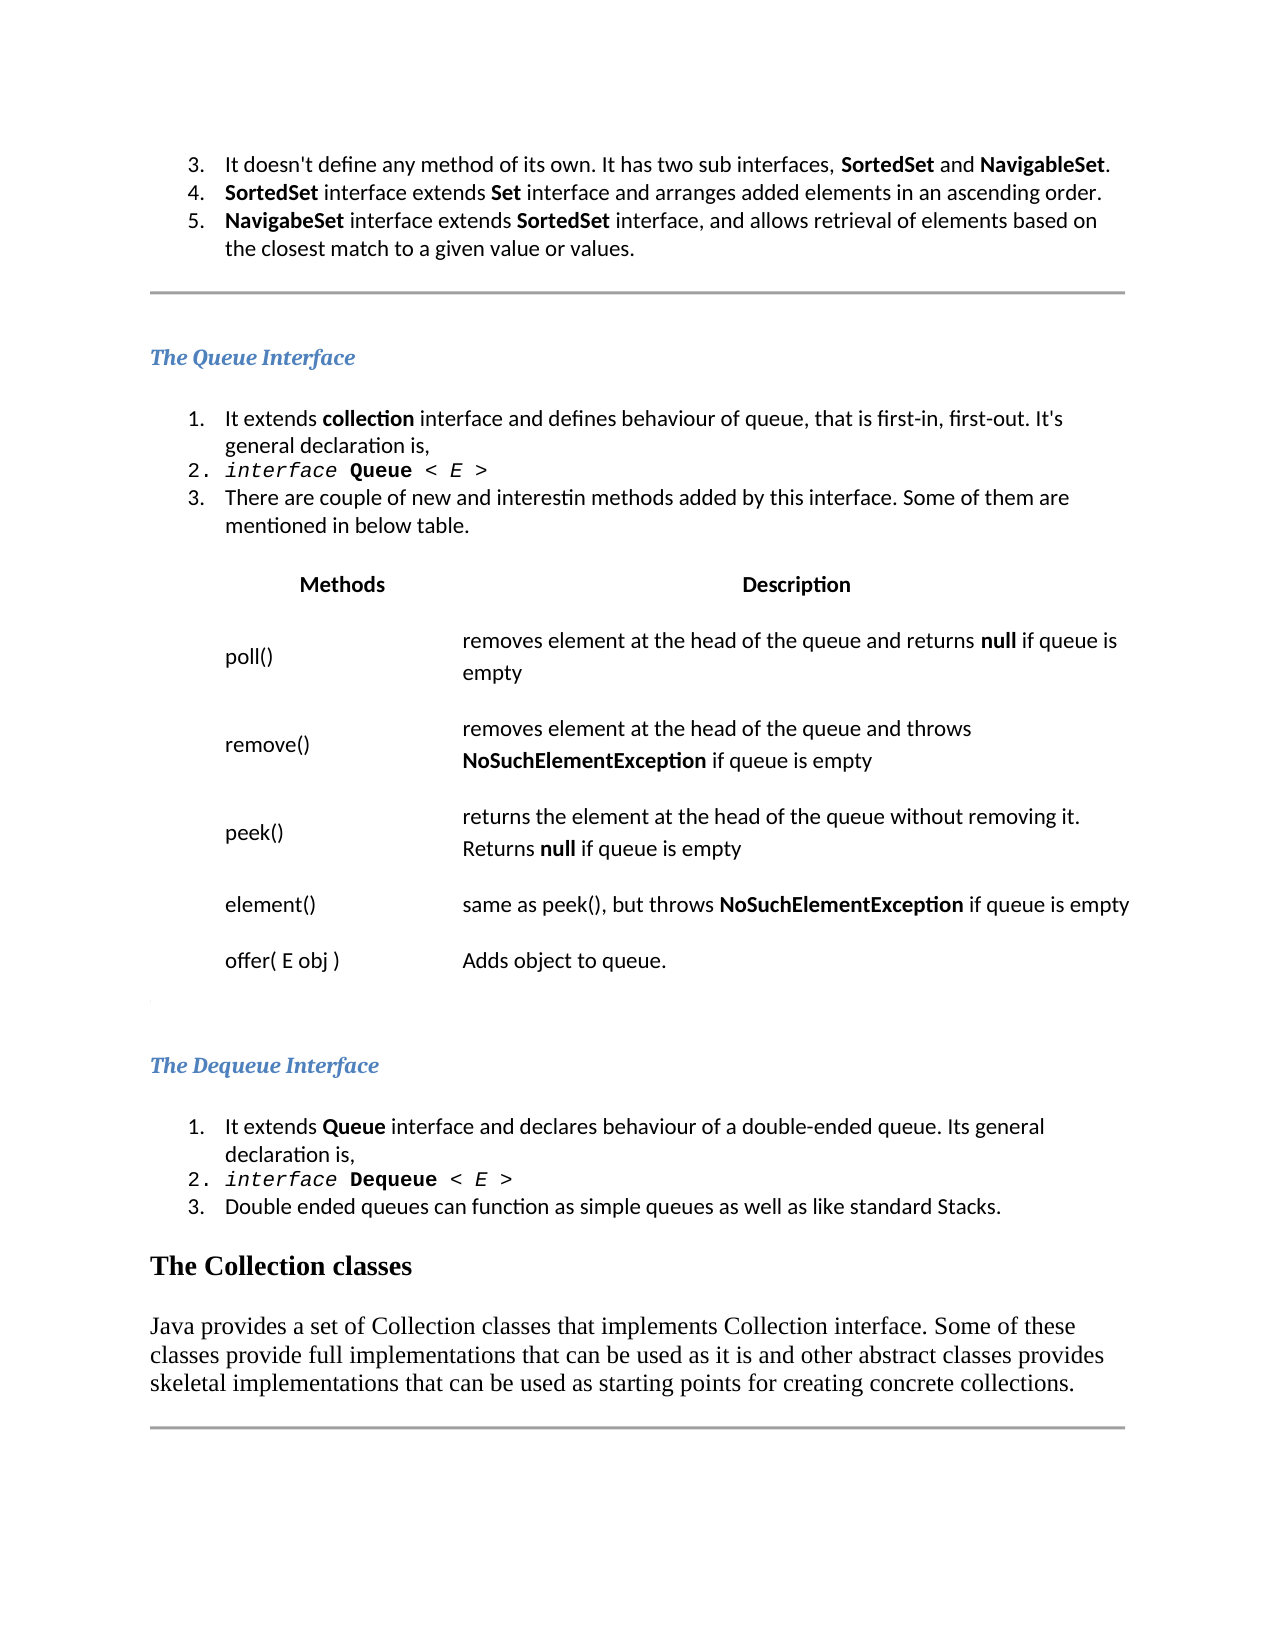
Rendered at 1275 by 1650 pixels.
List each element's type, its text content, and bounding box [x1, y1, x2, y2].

text Java provides a set of Collection classes that implements Collection interface. Some of these classes provide full implementations that can be used as it is and other abstract classes provides skeletal implementations that can be used as starting points for creating concrete collections. [150, 1311, 1125, 1397]
list There are couple of new and interestin methods added by this interface. Some of them are mentioned in below table. [187, 483, 1125, 539]
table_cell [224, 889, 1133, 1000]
list It extends collection interface and defines behaviour of queue, that is first-in, first-out. It's general declaration is, [187, 404, 1125, 460]
list It doesn't define any method of its own. It has two sub interfaces, SortedSet and NavigableSet. [187, 150, 1125, 178]
subtitle The Collection classes [150, 1249, 1125, 1282]
list It extends Queue interface and declares behaviour of a double-ended queue. Its general declaration is, [187, 1112, 1125, 1168]
list SortedSet interface extends Set interface and arranges added elements in an ascending order. [187, 178, 1125, 206]
list NavigabeSet interface extends SortedSet interface, and allows retrieval of elements based on the closest match to a given value or values. [187, 206, 1125, 262]
list interface Dequeue < E > [187, 1168, 1125, 1192]
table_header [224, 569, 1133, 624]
subtitle The Queue Interface [150, 344, 1125, 371]
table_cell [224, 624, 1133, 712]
list interface Queue < E > [187, 460, 1125, 483]
subtitle The Dequeue Interface [150, 1053, 1125, 1079]
list Double ended queues can function as simple queues as well as like standard Stacks. [187, 1192, 1125, 1220]
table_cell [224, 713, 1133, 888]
